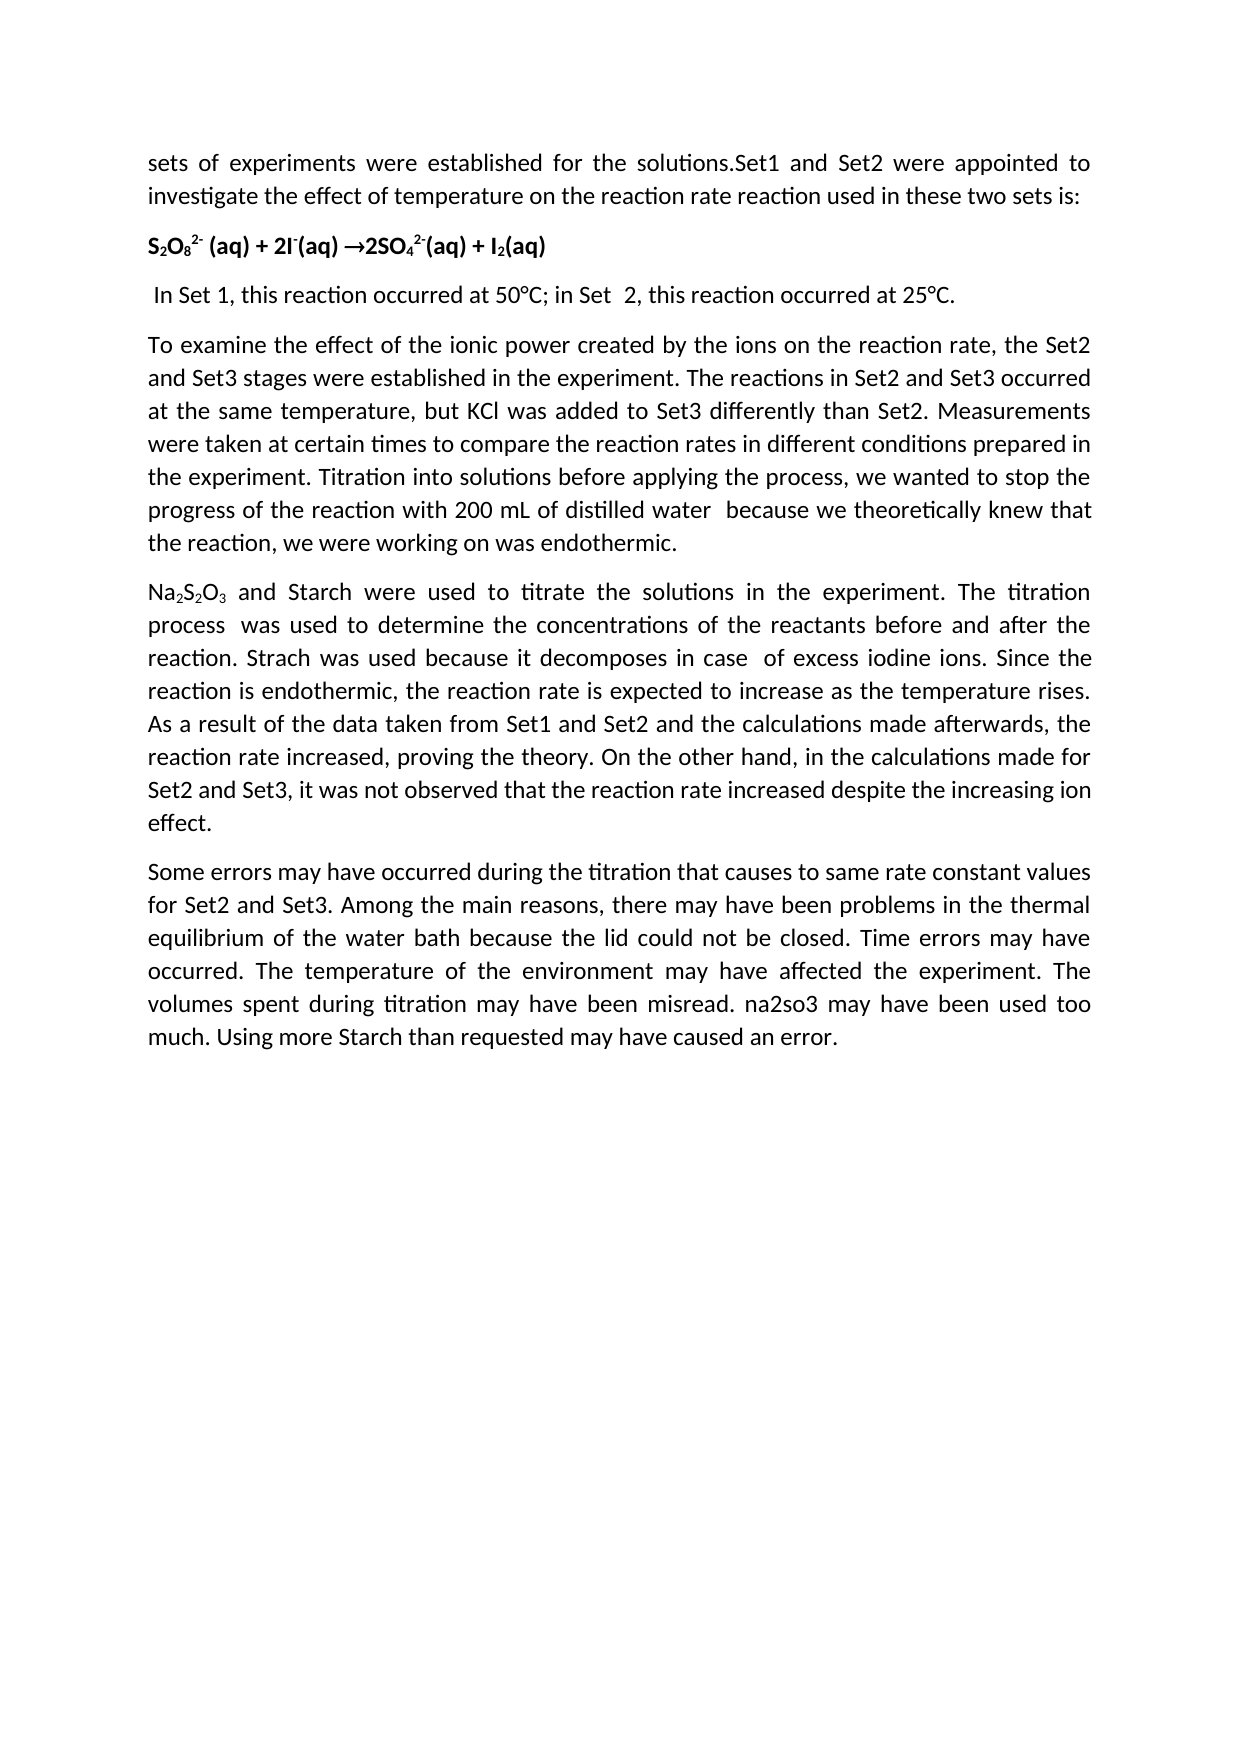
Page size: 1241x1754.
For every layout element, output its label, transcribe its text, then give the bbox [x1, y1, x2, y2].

text S2O82- (aq) + 2I-(aq) 2SO42-(aq) + I2(aq) [148, 230, 1093, 261]
text In Set 1, this reaction occurred at 50°C; in Set, 2, this reaction occurred at 25°C. [148, 280, 1093, 310]
text Some errors may have occurred during the titration that causes to same rate constant values for Set2 and Set3. Among the main reasons, there may have been problems in the thermal equilibrium of the water bath because the lid could not be closed. Time errors may have occurred. The temperature of the environment may have affected the experiment. The volumes spent during titration may have been misread. na2so3 may have been used too much. Using more Starch than requested may have caused an error. [148, 856, 1093, 1051]
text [148, 148, 1093, 211]
text Na2S2O3 and Starch were used to titrate the solutions in the experiment. The titration process, was used to determine the concentrations of the reactants before and after the reaction. Strach was used because it decomposes in case, of excess iodine ions. Since the reaction is endothermic, the reaction rate is expected to increase as the temperature rises. As a result of the data taken from Set1 and Set2 and the calculations made afterwards, the reaction rate increased, proving the theory. On the other hand, in the calculations made for Set2 and Set3, it was not observed that the reaction rate increased despite the increasing ion effect. [148, 576, 1093, 837]
text To examine the effect of the ionic power created by the ions on the reaction rate, the Set2 and Set3 stages were established in the experiment. The reactions in Set2 and Set3 occurred at the same temperature, but KCl was added to Set3 differently than Set2. Measurements were taken at certain times to compare the reaction rates in different conditions prepared in the experiment. Titration into solutions before applying the process, we wanted to stop the progress of the reaction with 200 mL of distilled water, because we theoretically knew that the reaction, we were working on was endothermic. [148, 329, 1093, 557]
